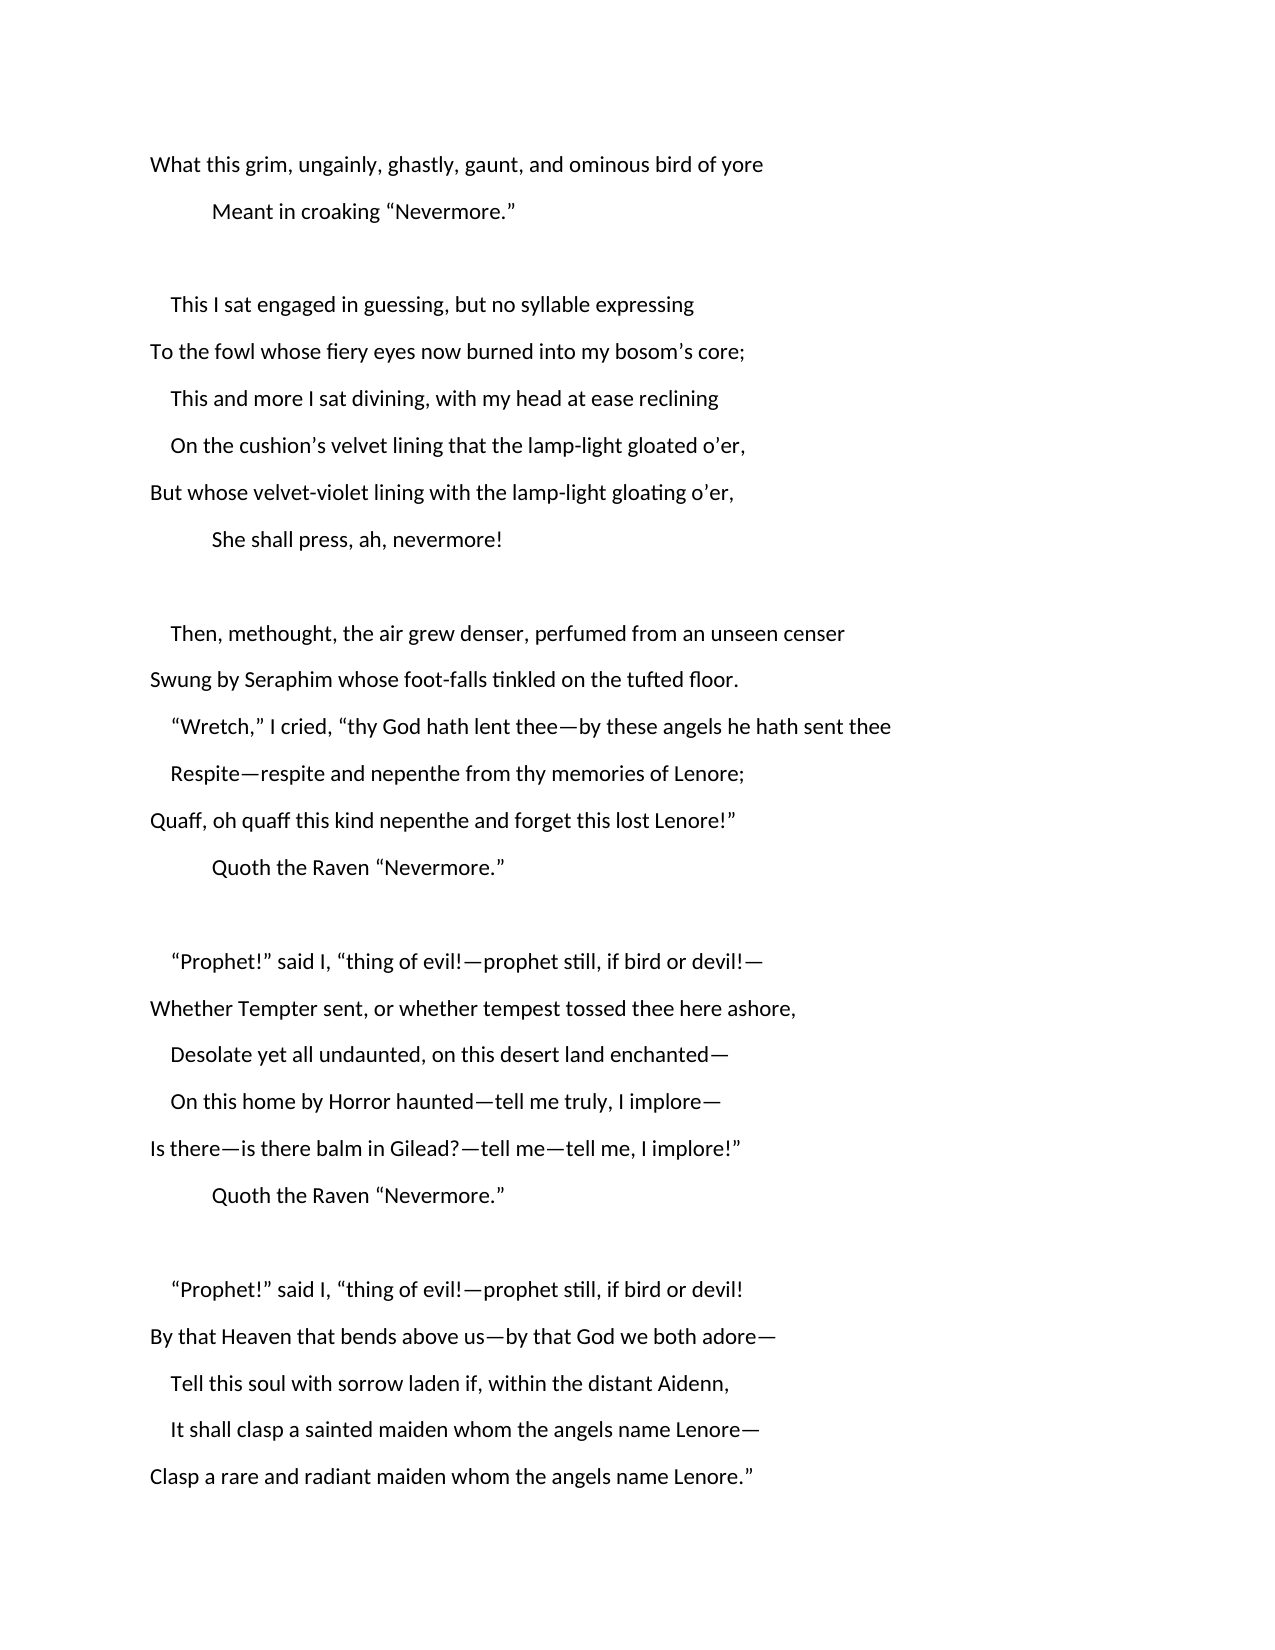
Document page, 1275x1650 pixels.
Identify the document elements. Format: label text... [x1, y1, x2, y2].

text Clasp a rare and radiant maiden whom the angels name Lenore.” [150, 1462, 1125, 1491]
text Quoth the Raven “Nevermore.” [150, 853, 1125, 881]
text Is there—is there balm in Gilead?—tell me—tell me, I implore!” [150, 1134, 1125, 1162]
text “Prophet!” said I, “thing of evil!—prophet still, if bird or devil! [150, 1275, 1125, 1303]
text “Prophet!” said I, “thing of evil!—prophet still, if bird or devil!— [150, 947, 1125, 975]
text She shall press, ah, nevermore! [150, 525, 1125, 553]
text What this grim, ungainly, ghastly, gaunt, and ominous bird of yore [150, 150, 1125, 178]
text Tell this soul with sorrow laden if, within the distant Aidenn, [150, 1369, 1125, 1397]
text This and more I sat divining, with my head at ease reclining [150, 384, 1125, 412]
text Swung by Seraphim whose foot-falls tinkled on the tufted floor. [150, 666, 1125, 694]
text Whether Tempter sent, or whether tempest tossed thee here ashore, [150, 994, 1125, 1022]
text It shall clasp a sainted maiden whom the angels name Lenore— [150, 1416, 1125, 1444]
text On the cushion’s velvet lining that the lamp-light gloated o’er, [150, 431, 1125, 459]
text Desolate yet all undaunted, on this desert land enchanted— [150, 1041, 1125, 1069]
text But whose velvet-violet lining with the lamp-light gloating o’er, [150, 478, 1125, 506]
text This I sat engaged in guessing, but no syllable expressing [150, 291, 1125, 319]
text By that Heaven that bends above us—by that God we both adore— [150, 1322, 1125, 1350]
text To the fowl whose fiery eyes now burned into my bosom’s core; [150, 337, 1125, 366]
text Quoth the Raven “Nevermore.” [150, 1181, 1125, 1209]
text Then, methought, the air grew denser, perfumed from an unseen censer [150, 619, 1125, 647]
text “Wretch,” I cried, “thy God hath lent thee—by these angels he hath sent thee [150, 712, 1125, 741]
text On this home by Horror haunted—tell me truly, I implore— [150, 1087, 1125, 1116]
text Respite—respite and nepenthe from thy memories of Lenore; [150, 759, 1125, 787]
text Meant in croaking “Nevermore.” [150, 197, 1125, 225]
text Quaff, oh quaff this kind nepenthe and forget this lost Lenore!” [150, 806, 1125, 834]
